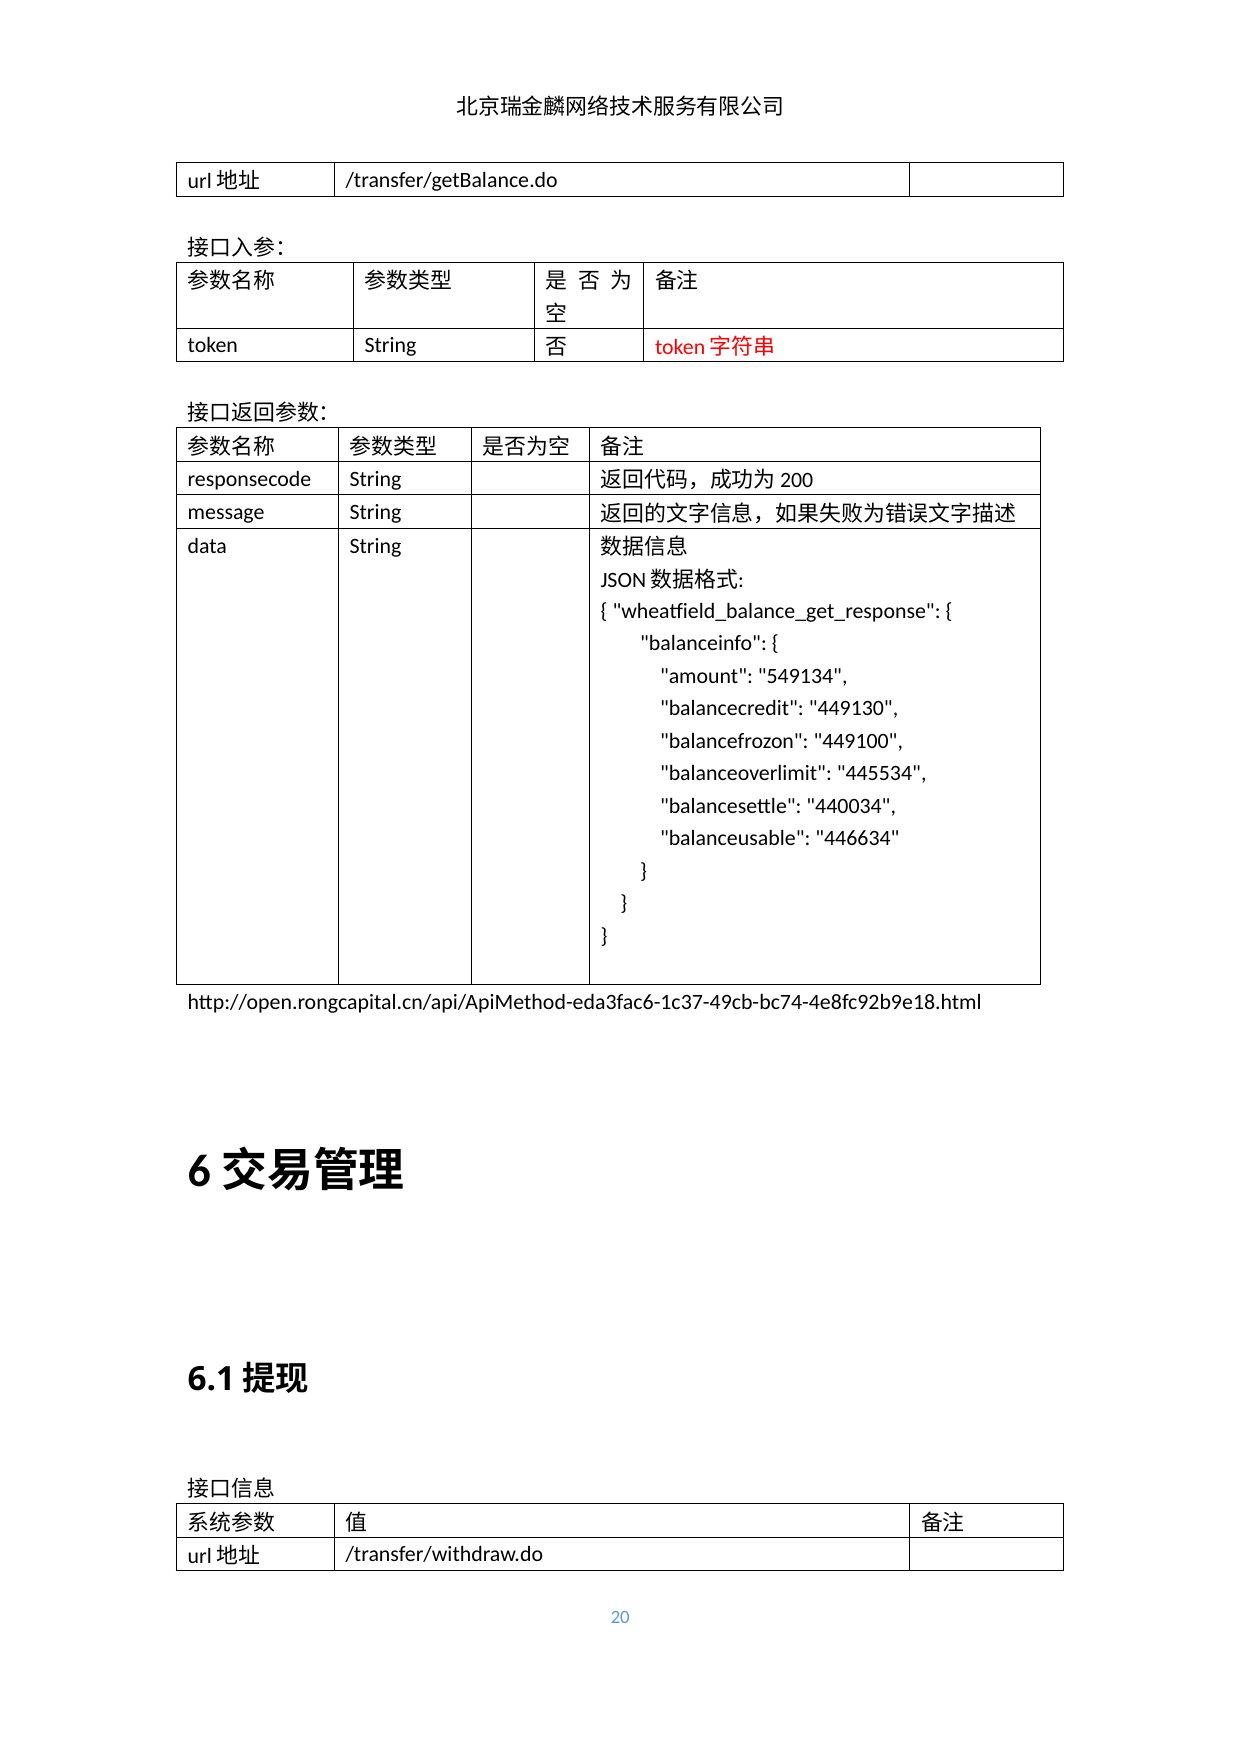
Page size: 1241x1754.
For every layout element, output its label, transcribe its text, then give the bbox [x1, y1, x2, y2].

subtitle 6.1提现 [187, 1343, 1053, 1408]
table_cell 否 [535, 329, 643, 361]
table_header 参数名称 [177, 428, 338, 461]
table_cell [910, 1538, 1063, 1570]
table_cell String [339, 462, 471, 494]
table_cell token [177, 329, 353, 361]
table_cell [910, 163, 1063, 196]
table_cell 数据信息 JSON数据格式: { "wheatfield_balance_get_response": { "balanceinfo": { "amount": "549134", "balancecredit": "449130", "balancefrozon": "449100", "balanceoverlimit": "445534", "balancesettle": "440034", "balanceusable": "446634" } } } [590, 529, 1040, 984]
table_cell 返回的文字信息，如果失败为错误文字描述 [590, 495, 1040, 528]
table_header 参数类型 [354, 263, 534, 328]
table_header 备注 [910, 1504, 1063, 1537]
table_cell 返回代码，成功为200 [590, 462, 1040, 494]
table_cell token字符串 [644, 329, 1063, 361]
table_cell [472, 462, 589, 494]
table_cell url地址 [177, 163, 334, 196]
table_header 备注 [644, 263, 1063, 328]
table_cell message [177, 495, 338, 528]
table_cell [472, 495, 589, 528]
subtitle 6 交易管理 [187, 1118, 1053, 1215]
table_header 系统参数 [177, 1504, 334, 1537]
table_cell url地址 [177, 1538, 334, 1570]
table_header 备注 [590, 428, 1040, 461]
text 接口入参： [187, 229, 1053, 262]
table_header 是否为空 [535, 263, 643, 328]
table_header 值 [335, 1504, 909, 1537]
table_cell responsecode [177, 462, 338, 494]
table_header 参数名称 [177, 263, 353, 328]
table_cell String [339, 495, 471, 528]
text 接口返回参数： [187, 395, 1053, 427]
table_cell /transfer/getBalance.do [335, 163, 909, 196]
table_cell [472, 529, 589, 984]
table_header 是否为空 [472, 428, 589, 461]
text 接口信息 [187, 1471, 1053, 1503]
table_cell String [354, 329, 534, 361]
text http://open.rongcapital.cn/api/ApiMethod-eda3fac6-1c37-49cb-bc74-4e8fc92b9e18.html [187, 985, 1053, 1017]
table_cell /transfer/withdraw.do [335, 1538, 909, 1570]
table_header 参数类型 [339, 428, 471, 461]
table_cell String [339, 529, 471, 984]
table_cell data [177, 529, 338, 984]
